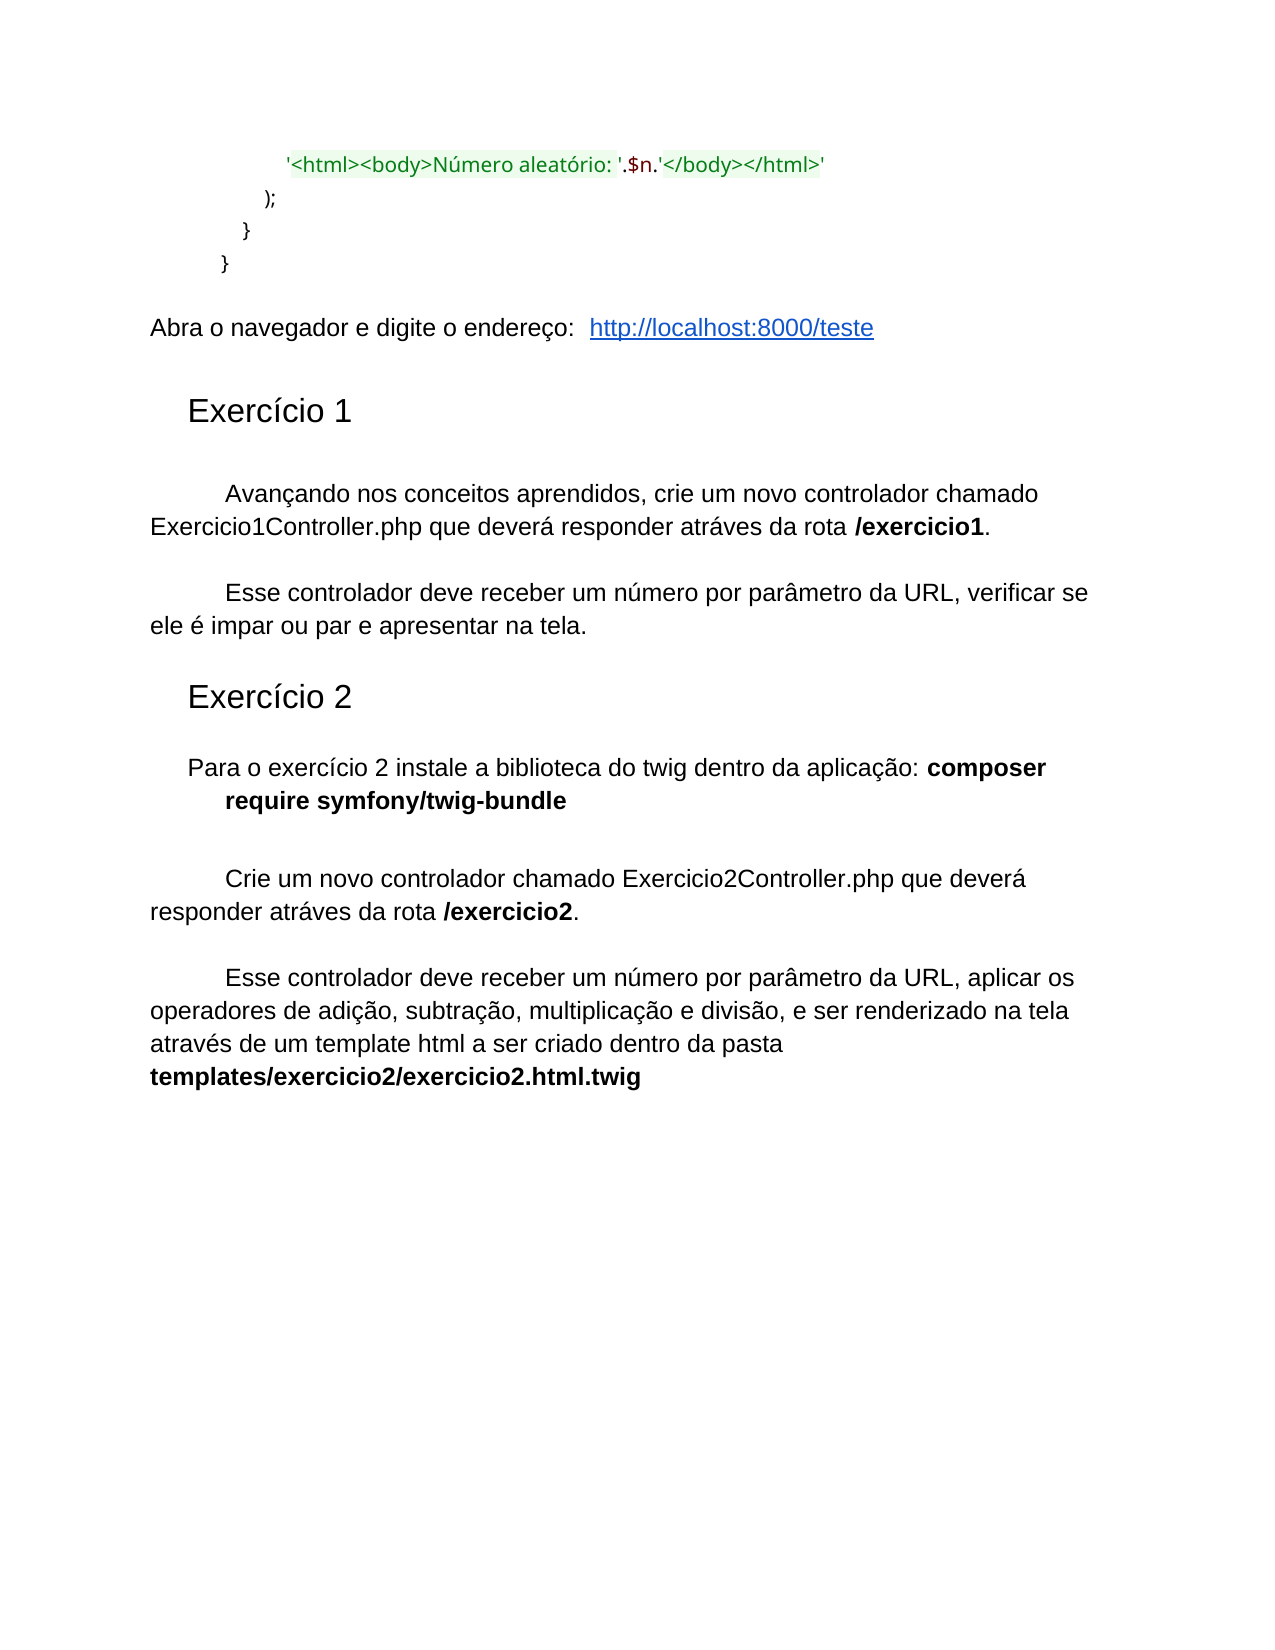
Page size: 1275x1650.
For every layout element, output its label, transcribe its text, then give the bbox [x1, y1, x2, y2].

text Abra o navegador e digite o endereço: http://localhost:8000/teste [150, 313, 1125, 342]
text Esse controlador deve receber um número por parâmetro da URL, verificar se ele é impar ou par e apresentar na tela. [150, 578, 1125, 640]
text Exercício 2 [187, 677, 1125, 716]
text Exercício 1 [187, 391, 1125, 429]
text Avançando nos conceitos aprendidos, crie um novo controlador chamado Exercicio1Controller.php que deverá responder atráves da rota /exercicio1. [150, 479, 1125, 541]
text Para o exercício 2 instale a biblioteca do twig dentro da aplicação: composer require symfony/twig-bundle [187, 753, 1125, 815]
text Esse controlador deve receber um número por parâmetro da URL, aplicar os operadores de adição, subtração, multiplicação e divisão, e ser renderizado na tela através de um template html a ser criado dentro da pasta templates/exercicio2/exercicio2.html.twig [150, 963, 1125, 1090]
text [221, 150, 1125, 276]
text Crie um novo controlador chamado Exercicio2Controller.php que deverá responder atráves da rota /exercicio2. [150, 863, 1125, 925]
